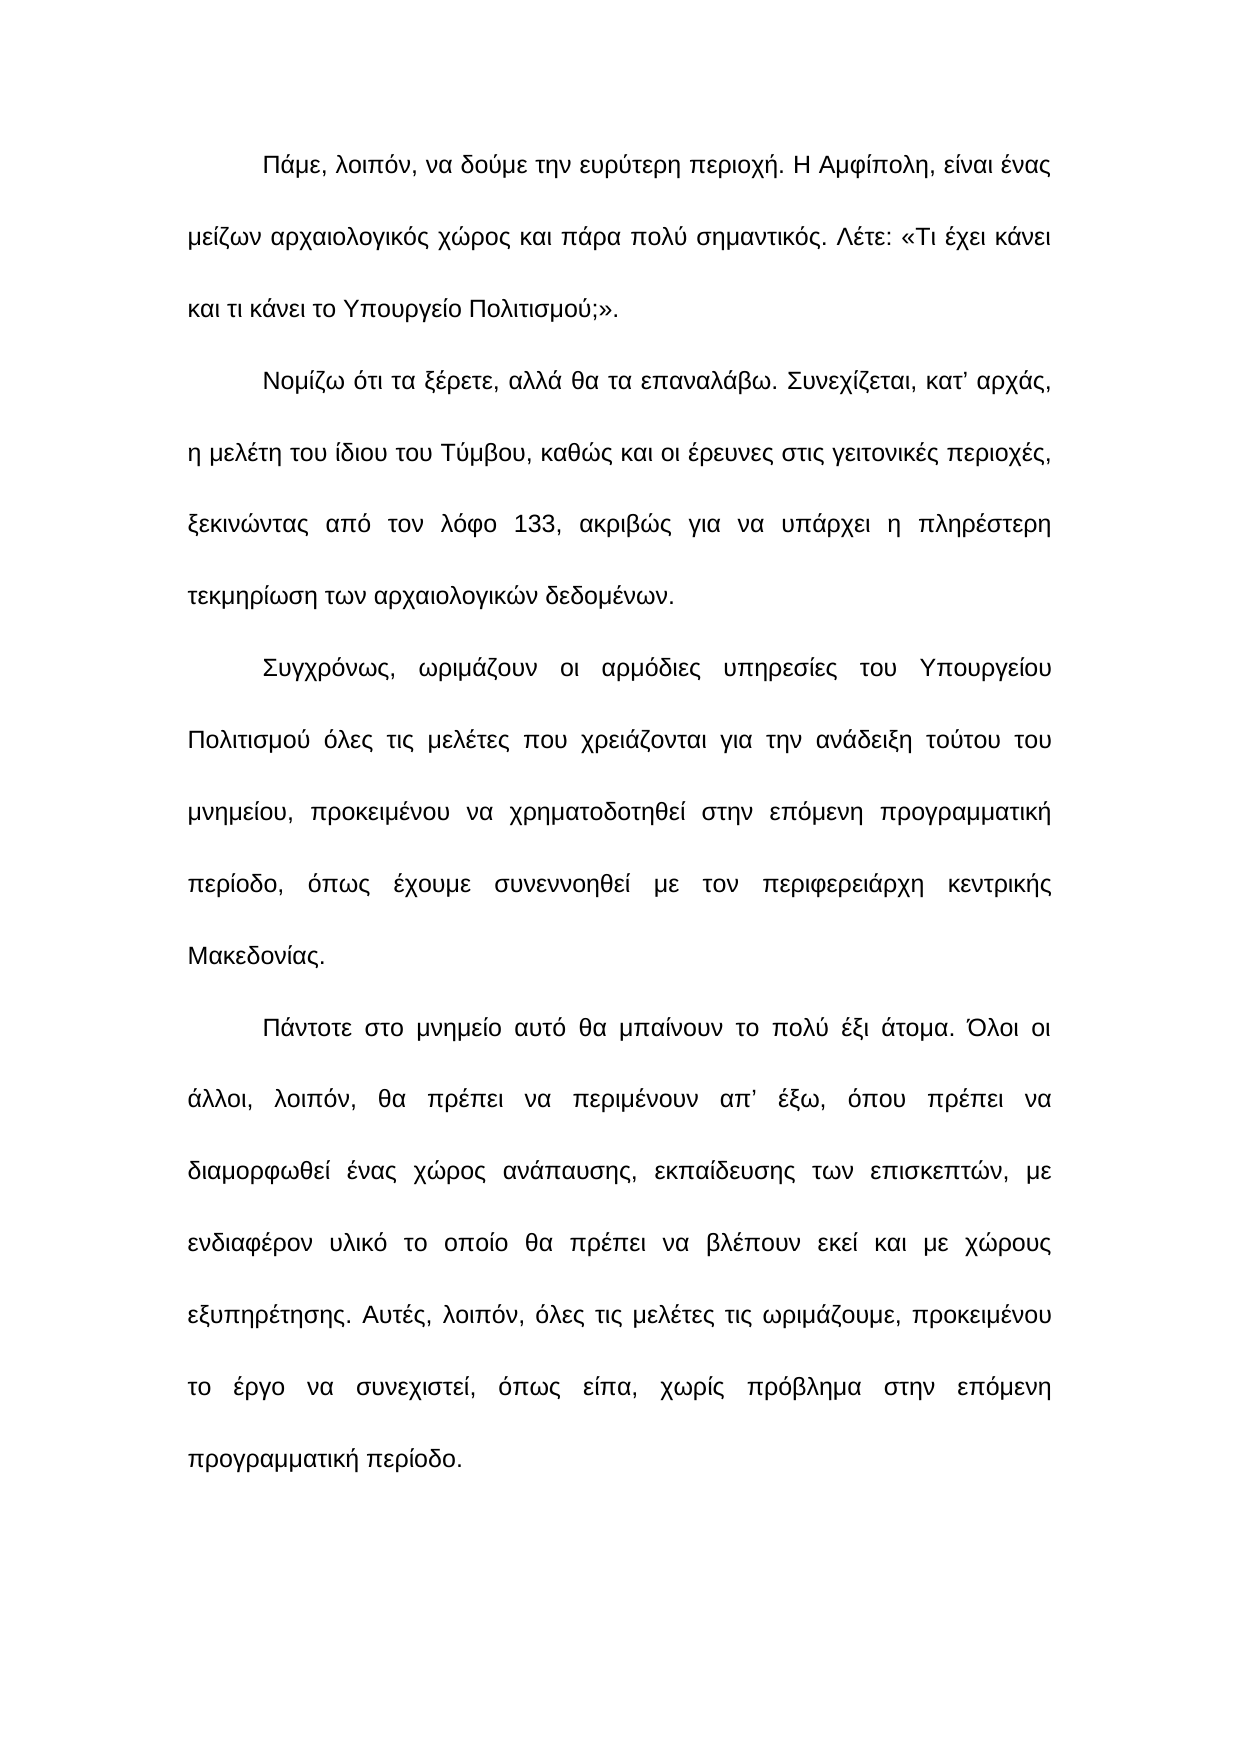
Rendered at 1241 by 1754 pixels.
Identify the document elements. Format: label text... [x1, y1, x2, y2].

text Πάμε, λοιπόν, να δούμε την ευρύτερη περιοχή. Η Αμφίπολη, είναι ένας μείζων αρχαιολογικός χώρος και πάρα πολύ σημαντικός. Λέτε: «Τι έχει κάνει και τι κάνει το Υπουργείο Πολιτισμού;». [187, 150, 1053, 322]
text Συγχρόνως, ωριμάζουν οι αρμόδιες υπηρεσίες του Υπουργείου Πολιτισμού όλες τις μελέτες που χρειάζονται για την ανάδειξη τούτου του μνημείου, προκειμένου να χρηματοδοτηθεί στην επόμενη προγραμματική περίοδο, όπως έχουμε συνεννοηθεί με τον περιφερειάρχη κεντρικής Μακεδονίας. [187, 653, 1053, 969]
text Νομίζω ότι τα ξέρετε, αλλά θα τα επαναλάβω. Συνεχίζεται, κατ’ αρχάς, η μελέτη του ίδιου του Τύμβου, καθώς και οι έρευνες στις γειτονικές περιοχές, ξεκινώντας από τον λόφο 133, ακριβώς για να υπάρχει η πληρέστερη τεκμηρίωση των αρχαιολογικών δεδομένων. [187, 366, 1053, 610]
text Πάντοτε στο μνημείο αυτό θα μπαίνουν το πολύ έξι άτομα. Όλοι οι άλλοι, λοιπόν, θα πρέπει να περιμένουν απ’ έξω, όπου πρέπει να διαμορφωθεί ένας χώρος ανάπαυσης, εκπαίδευσης των επισκεπτών, με ενδιαφέρον υλικό το οποίο θα πρέπει να βλέπουν εκεί και με χώρους εξυπηρέτησης. Αυτές, λοιπόν, όλες τις μελέτες τις ωριμάζουμε, προκειμένου το έργο να συνεχιστεί, όπως είπα, χωρίς πρόβλημα στην επόμενη προγραμματική περίοδο. [187, 1012, 1053, 1472]
